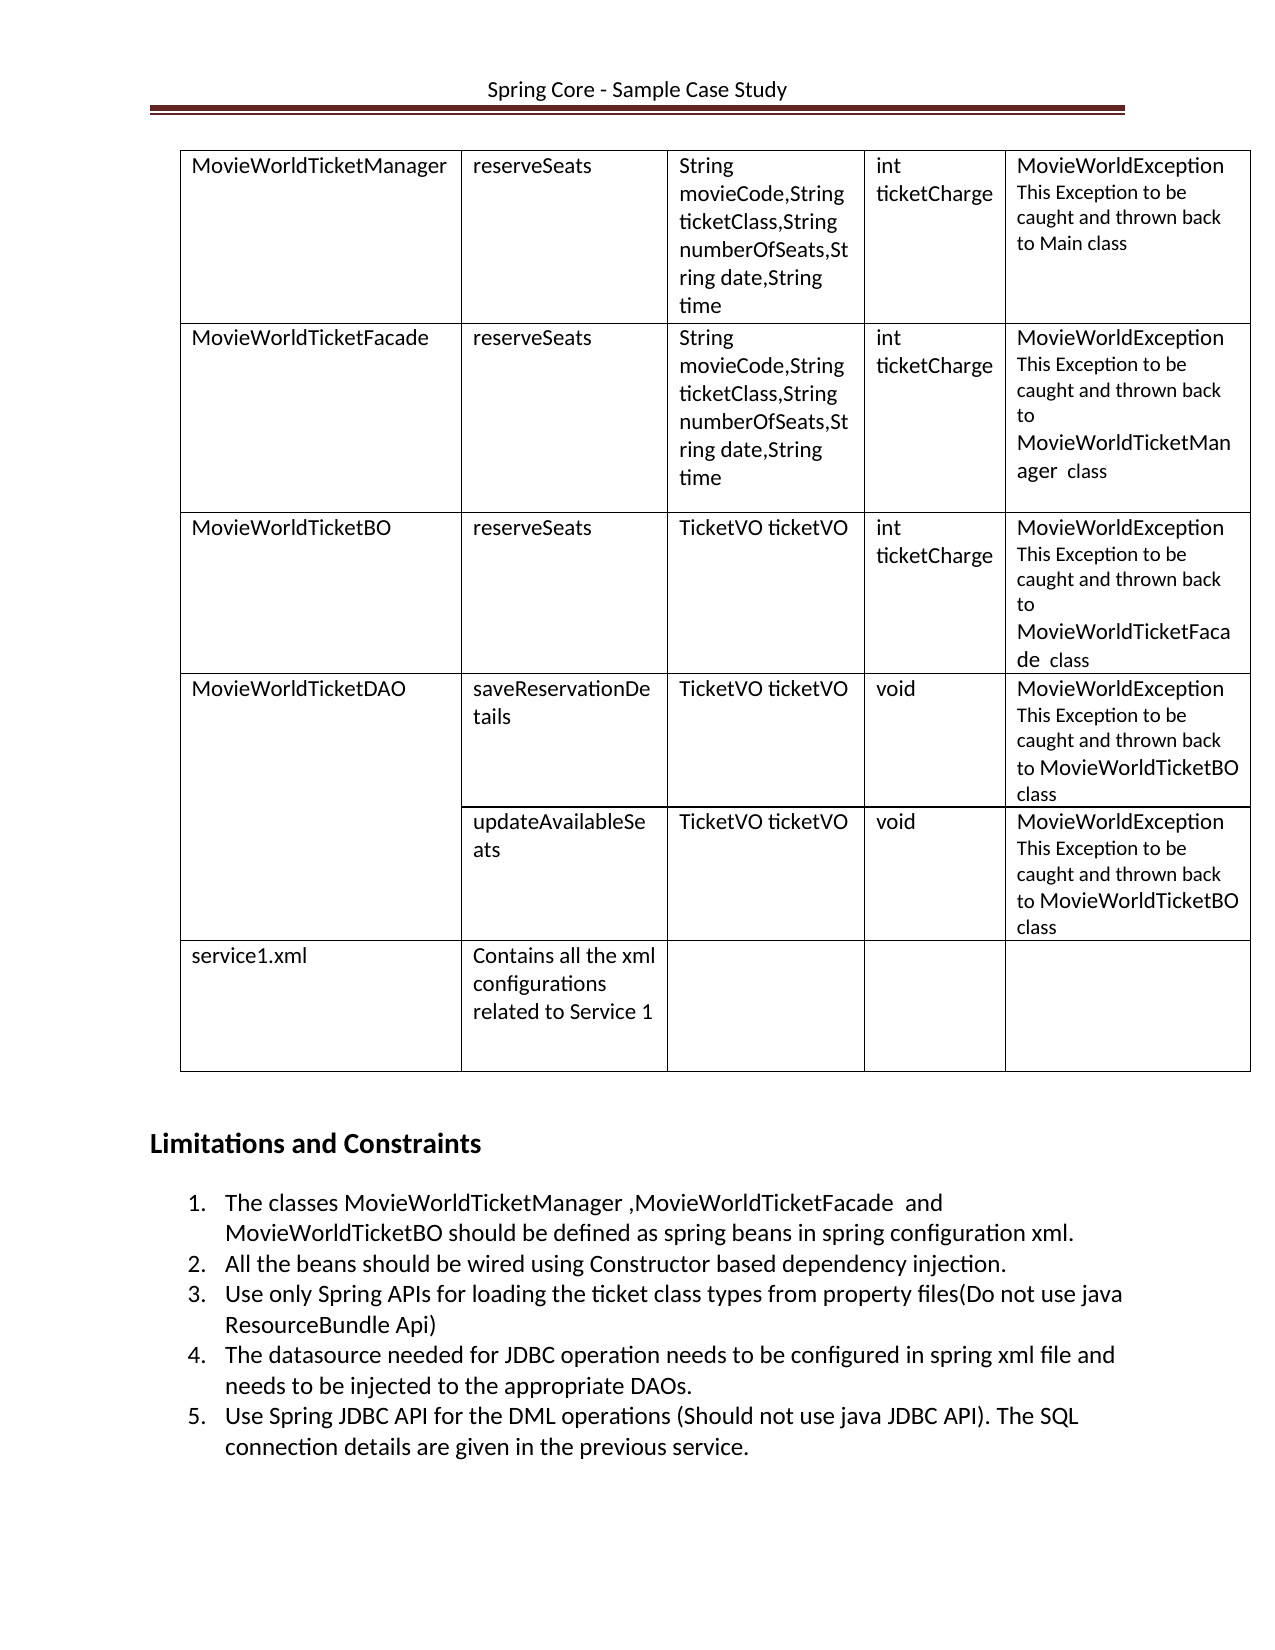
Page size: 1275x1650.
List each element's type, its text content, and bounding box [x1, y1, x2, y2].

table_cell MovieWorldException This Exception to be caught and thrown back to MovieWorldTicketBO class [1006, 674, 1250, 806]
table_cell void [865, 674, 1005, 806]
list The datasource needed for JDBC operation needs to be configured in spring xml file and needs to be injected to the appropriate DAOs. [187, 1339, 1125, 1400]
table_cell reserveSeats [462, 324, 667, 512]
table_cell int ticketCharge [865, 513, 1005, 673]
table_cell int ticketCharge [865, 151, 1005, 322]
table_cell TicketVO ticketVO [668, 808, 864, 940]
table_cell Contains all the xml configurations related to Service 1 [462, 941, 667, 1071]
table_cell MovieWorldTicketFacade [181, 324, 461, 512]
table_cell void [865, 808, 1005, 940]
table_cell [1006, 941, 1250, 1071]
list All the beans should be wired using Constructor based dependency injection. [187, 1248, 1125, 1278]
table_cell reserveSeats [462, 513, 667, 673]
list Use only Spring APIs for loading the ticket class types from property files(Do not use java ResourceBundle Api) [187, 1278, 1125, 1339]
table_cell service1.xml [181, 941, 461, 1071]
table_cell [668, 941, 864, 1071]
table_cell MovieWorldException This Exception to be caught and thrown back to MovieWorldTicketFacade class [1006, 513, 1250, 673]
text Limitations and Constraints [150, 1125, 1125, 1161]
table_cell MovieWorldTicketManager [181, 151, 461, 322]
table_cell saveReservationDetails [462, 674, 667, 806]
table_cell MovieWorldException This Exception to be caught and thrown back to MovieWorldTicketBO class [1006, 808, 1250, 940]
table_cell TicketVO ticketVO [668, 674, 864, 806]
table_cell MovieWorldException This Exception to be caught and thrown back to Main class [1006, 151, 1250, 322]
table_cell updateAvailableSeats [462, 808, 667, 940]
table_cell [865, 941, 1005, 1071]
list Use Spring JDBC API for the DML operations (Should not use java JDBC API). The SQL connection details are given in the previous service. [187, 1400, 1125, 1461]
table_cell int ticketCharge [865, 324, 1005, 512]
table_cell String movieCode,String ticketClass,String numberOfSeats,String date,String time [668, 151, 864, 322]
list The classes MovieWorldTicketManager ,MovieWorldTicketFacade and MovieWorldTicketBO should be defined as spring beans in spring configuration xml. [187, 1187, 1125, 1248]
table_cell MovieWorldTicketBO [181, 513, 461, 673]
table_cell TicketVO ticketVO [668, 513, 864, 673]
table_cell reserveSeats [462, 151, 667, 322]
table_cell MovieWorldException This Exception to be caught and thrown back to MovieWorldTicketManager class [1006, 324, 1250, 512]
table_cell String movieCode,String ticketClass,String numberOfSeats,String date,String time [668, 324, 864, 512]
table_cell MovieWorldTicketDAO [181, 674, 461, 940]
